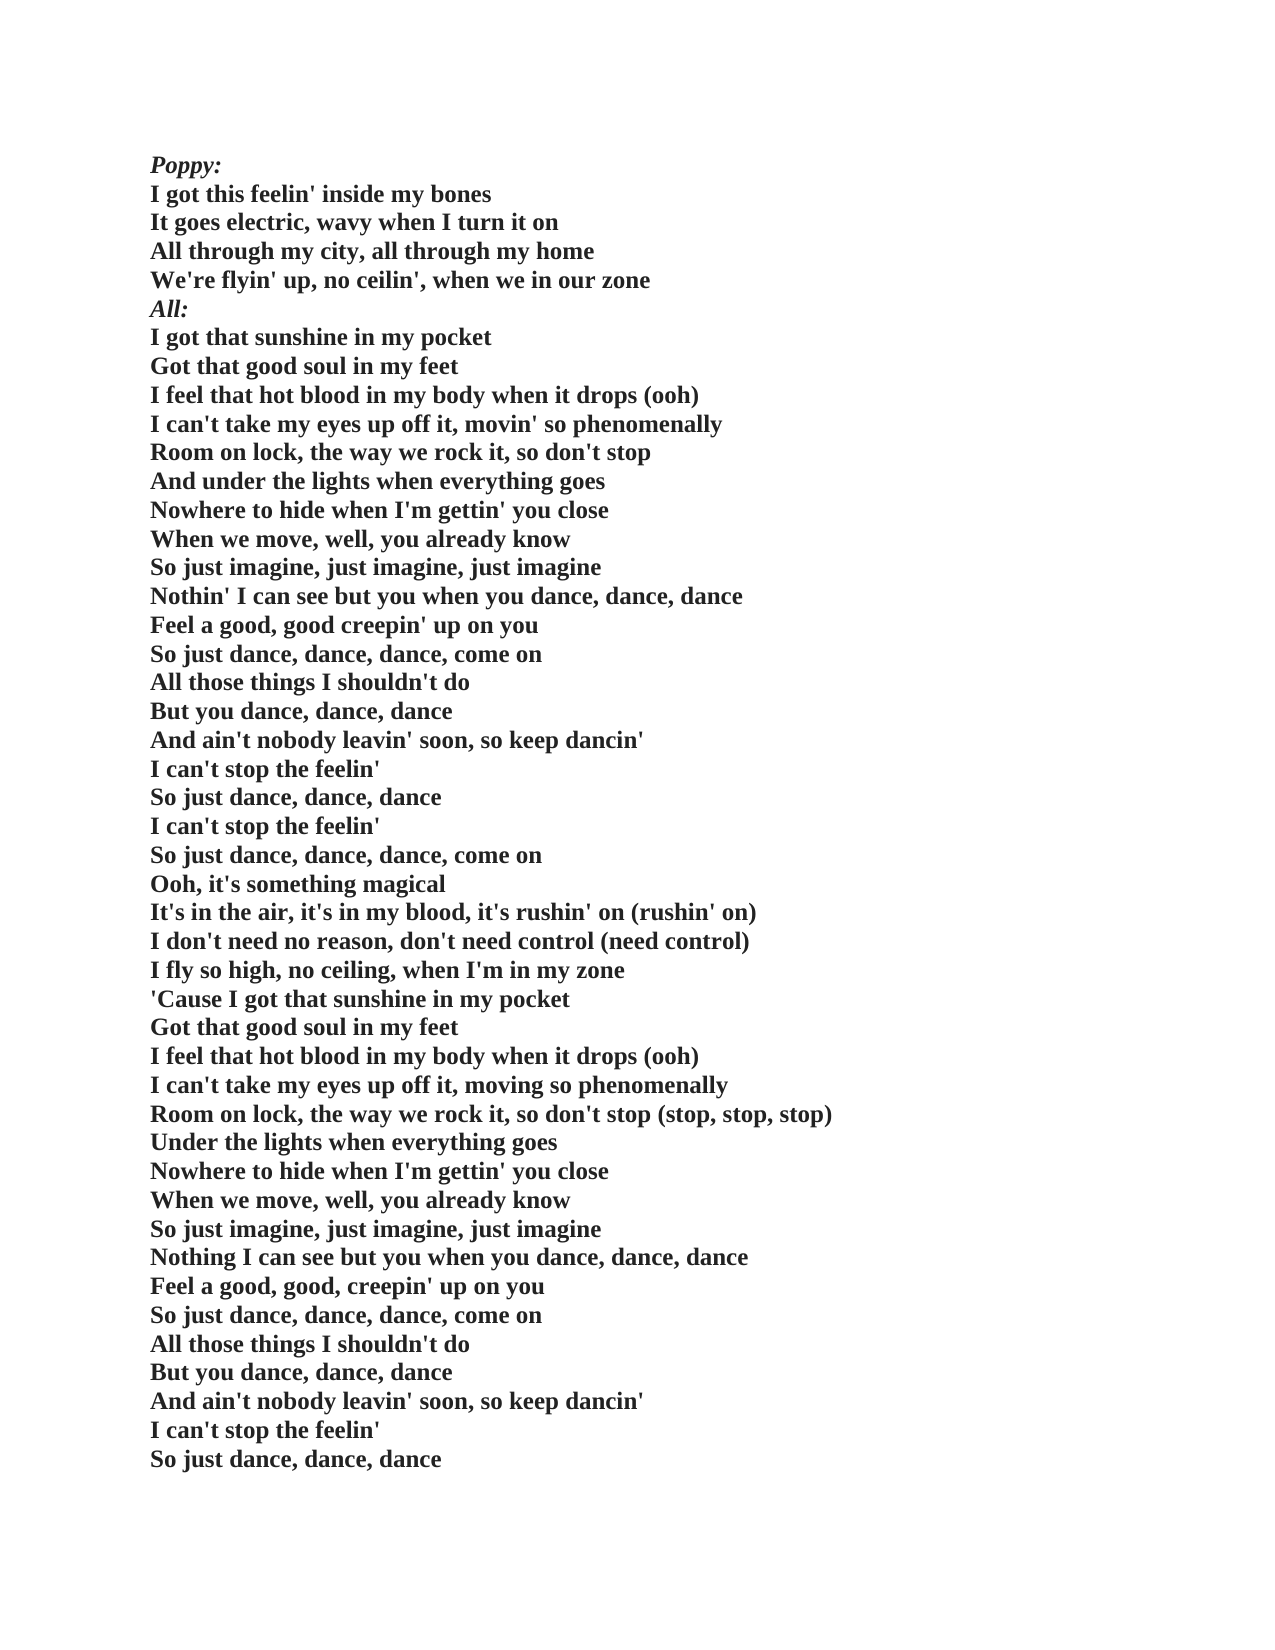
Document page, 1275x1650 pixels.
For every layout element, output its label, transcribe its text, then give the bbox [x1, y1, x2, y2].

text Nothin' I can see but you when you dance, dance, dance Feel a good, good creepin' up on you So just dance, dance, dance, come on All those things I shouldn't do But you dance, dance, dance And ain't nobody leavin' soon, so keep dancin' I can't stop the feelin' So just dance, dance, dance I can't stop the feelin' So just dance, dance, dance, come on [150, 581, 1125, 869]
text Under the lights when everything goes Nowhere to hide when I'm gettin' you close When we move, well, you already know So just imagine, just imagine, just imagine [150, 1127, 1125, 1242]
text All: [150, 294, 1125, 322]
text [150, 1242, 1125, 1472]
text 'Cause I got that sunshine in my pocket Got that good soul in my feet I feel that hot blood in my body when it drops (ooh) I can't take my eyes up off it, moving so phenomenally Room on lock, the way we rock it, so don't stop (stop, stop, stop) [150, 984, 1125, 1127]
text I got that sunshine in my pocket Got that good soul in my feet I feel that hot blood in my body when it drops (ooh) I can't take my eyes up off it, movin' so phenomenally Room on lock, the way we rock it, so don't stop [150, 322, 1125, 466]
text And under the lights when everything goes Nowhere to hide when I'm gettin' you close When we move, well, you already know So just imagine, just imagine, just imagine [150, 466, 1125, 581]
text Ooh, it's something magical It's in the air, it's in my blood, it's rushin' on (rushin' on) I don't need no reason, don't need control (need control) I fly so high, no ceiling, when I'm in my zone [150, 869, 1125, 984]
text Poppy: I got this feelin' inside my bones It goes electric, wavy when I turn it on All through my city, all through my home We're flyin' up, no ceilin', when we in our zone [150, 150, 1125, 294]
